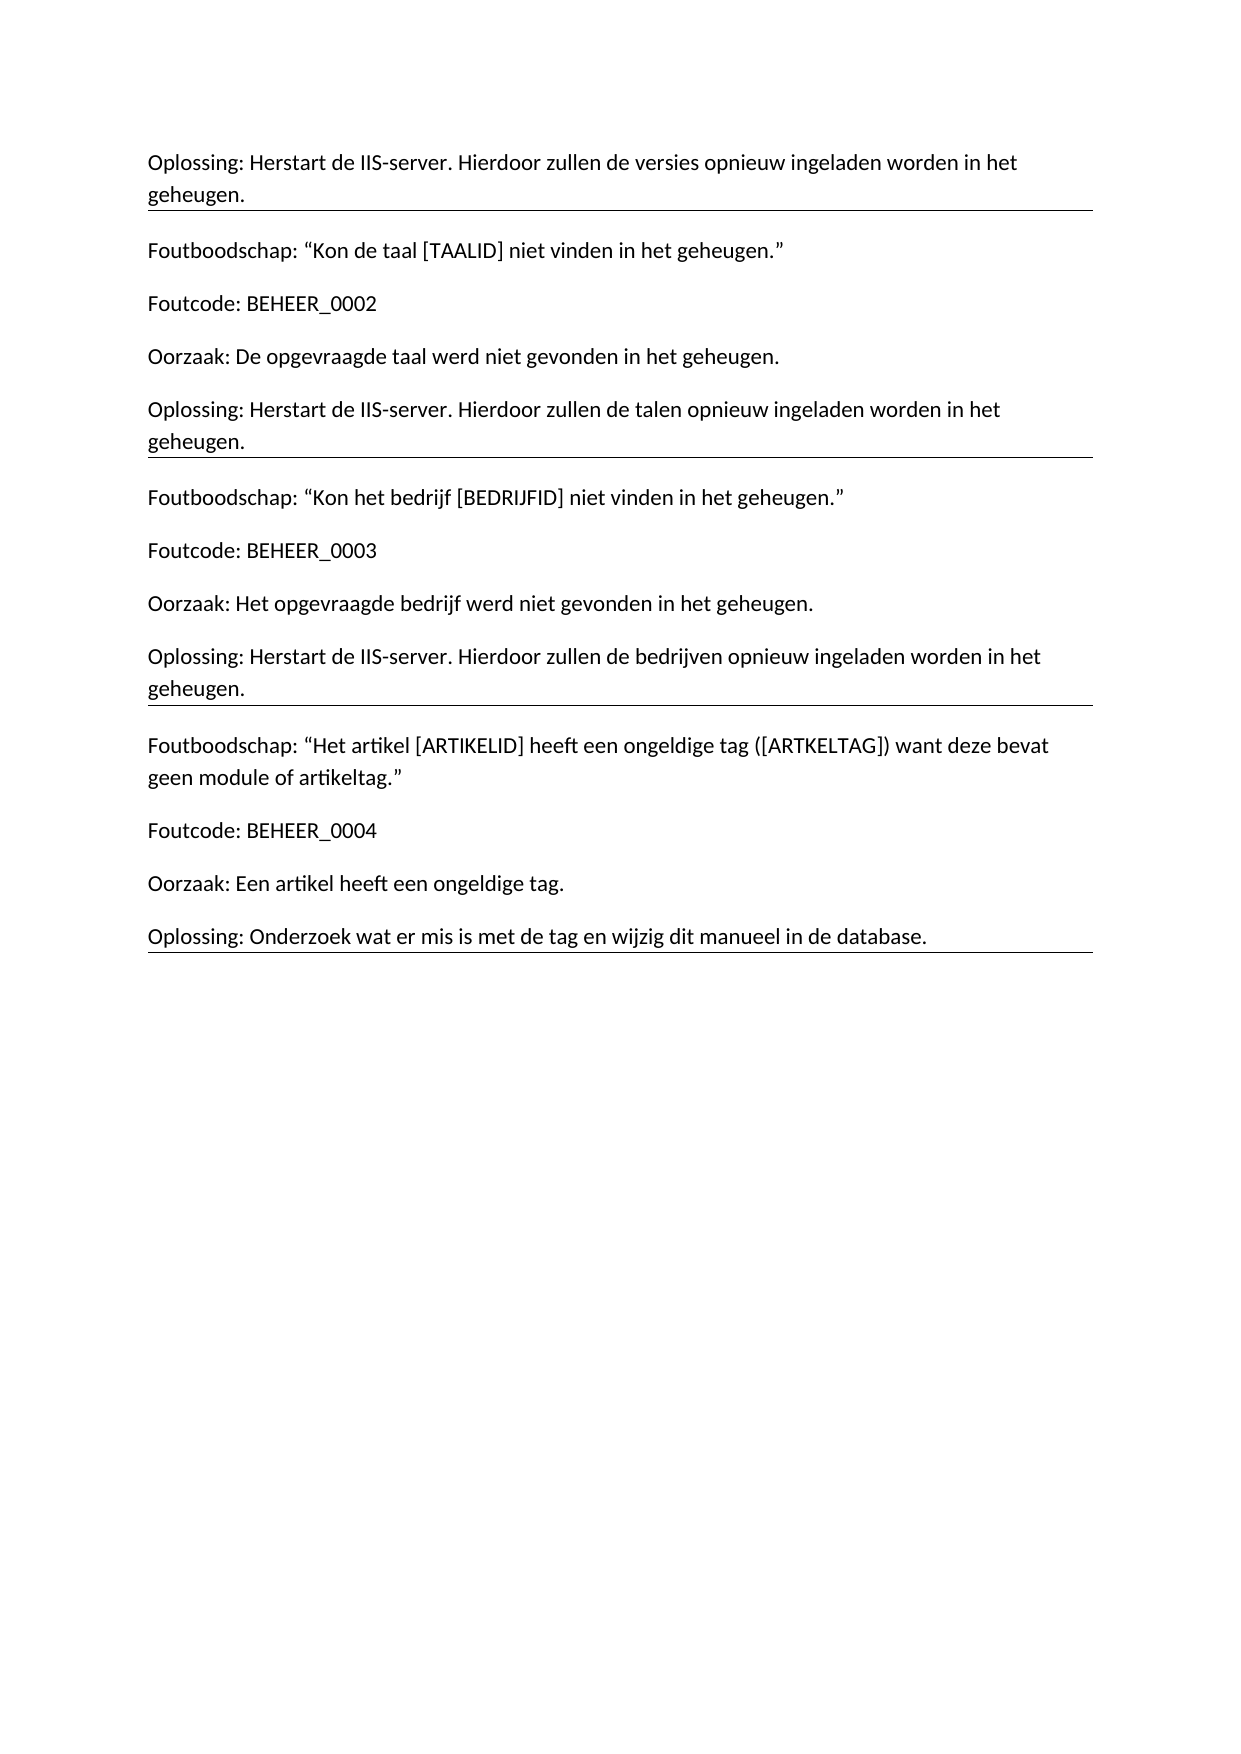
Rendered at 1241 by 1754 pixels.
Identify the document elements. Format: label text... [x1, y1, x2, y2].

text Oplossing: Herstart de IIS-server. Hierdoor zullen de bedrijven opnieuw ingeladen worden in het geheugen. [148, 642, 1093, 705]
text Foutboodschap: “Kon het bedrijf [BEDRIJFID] niet vinden in het geheugen.” [148, 483, 1093, 511]
text Oplossing: Onderzoek wat er mis is met de tag en wijzig dit manueel in de database. [148, 922, 1093, 952]
text Oplossing: Herstart de IIS-server. Hierdoor zullen de versies opnieuw ingeladen worden in het geheugen. [148, 148, 1093, 210]
text Foutboodschap: “Kon de taal [TAALID] niet vinden in het geheugen.” [148, 236, 1093, 264]
text Foutboodschap: “Het artikel [ARTIKELID] heeft een ongeldige tag ([ARTKELTAG]) want deze bevat geen module of artikeltag.” [148, 731, 1093, 791]
text Foutcode: BEHEER_0002 [148, 289, 1093, 317]
text Oorzaak: Het opgevraagde bedrijf werd niet gevonden in het geheugen. [148, 589, 1093, 617]
text Foutcode: BEHEER_0004 [148, 816, 1093, 844]
text Oorzaak: De opgevraagde taal werd niet gevonden in het geheugen. [148, 342, 1093, 370]
text Foutcode: BEHEER_0003 [148, 536, 1093, 564]
text Oorzaak: Een artikel heeft een ongeldige tag. [148, 869, 1093, 897]
text Oplossing: Herstart de IIS-server. Hierdoor zullen de talen opnieuw ingeladen worden in het geheugen. [148, 395, 1093, 457]
